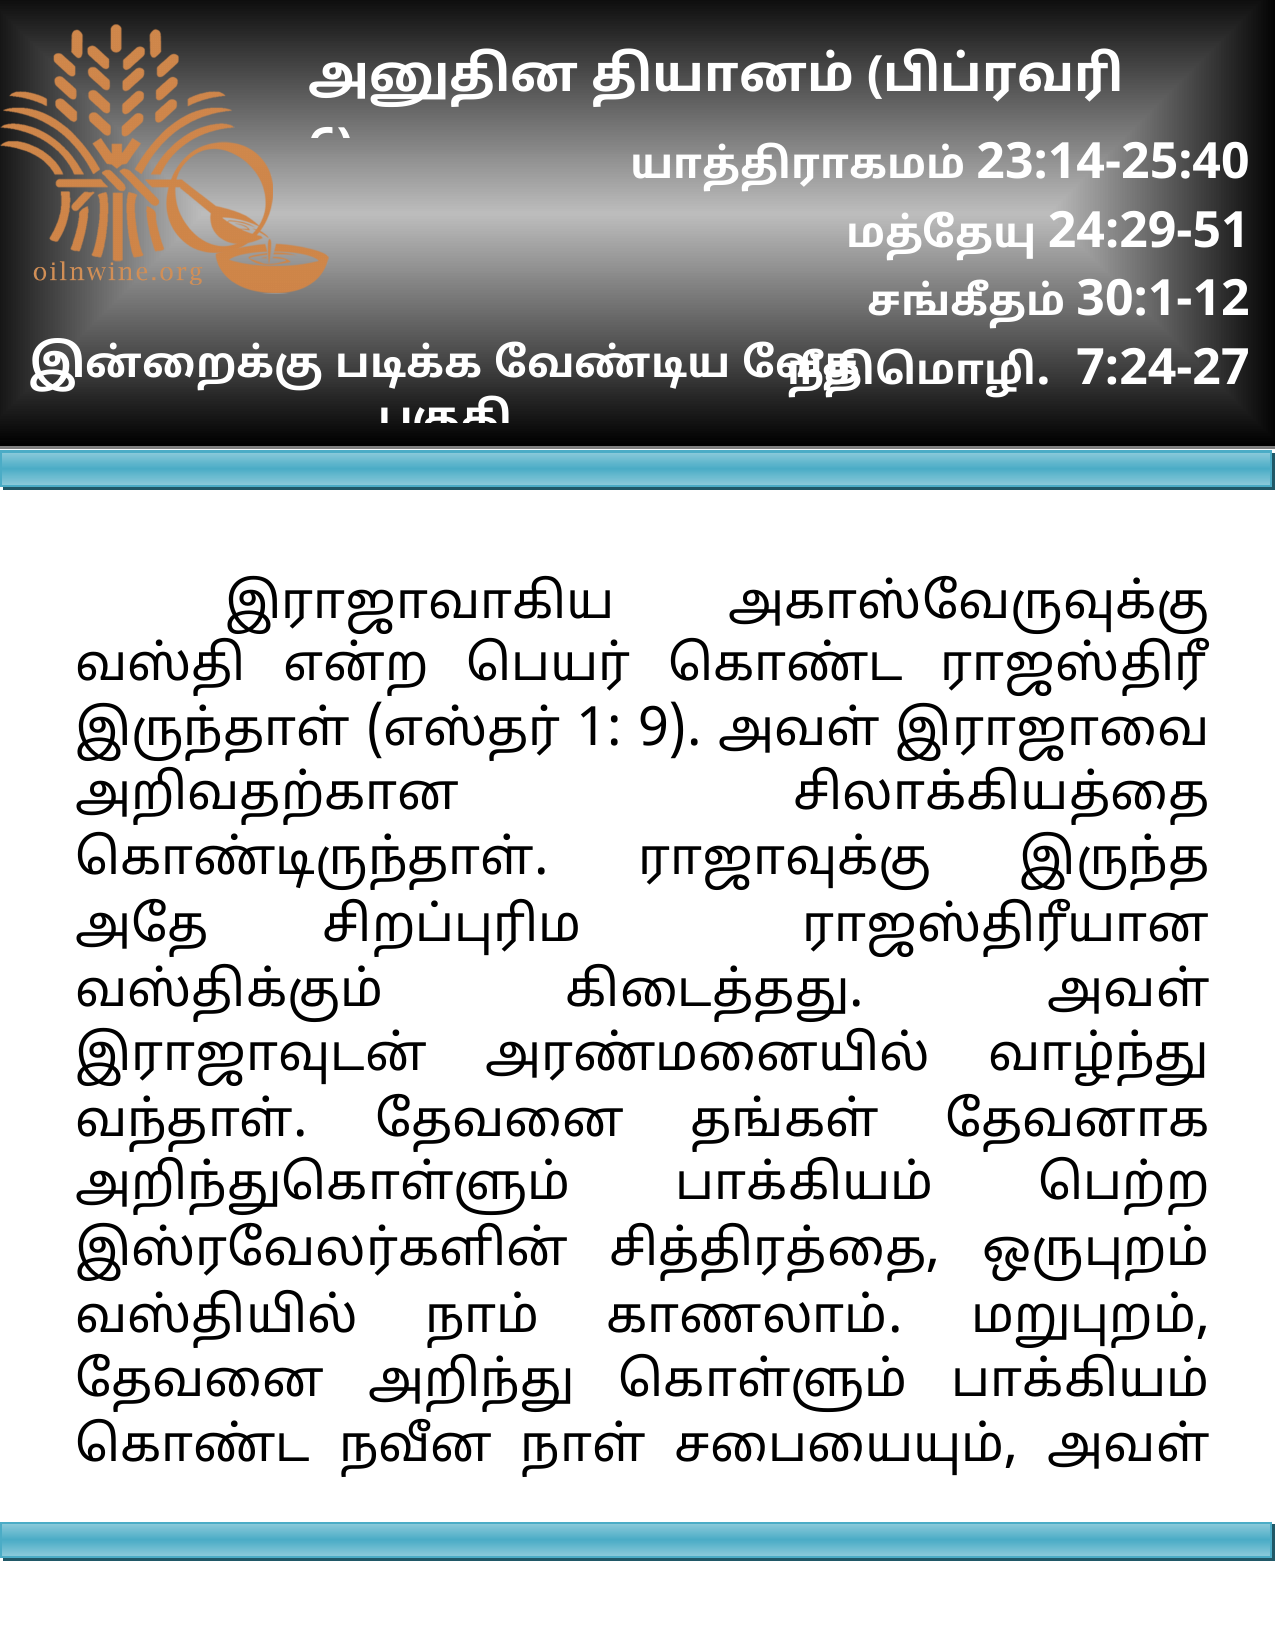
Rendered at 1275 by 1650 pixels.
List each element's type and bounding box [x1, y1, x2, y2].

text [75, 574, 1209, 1482]
